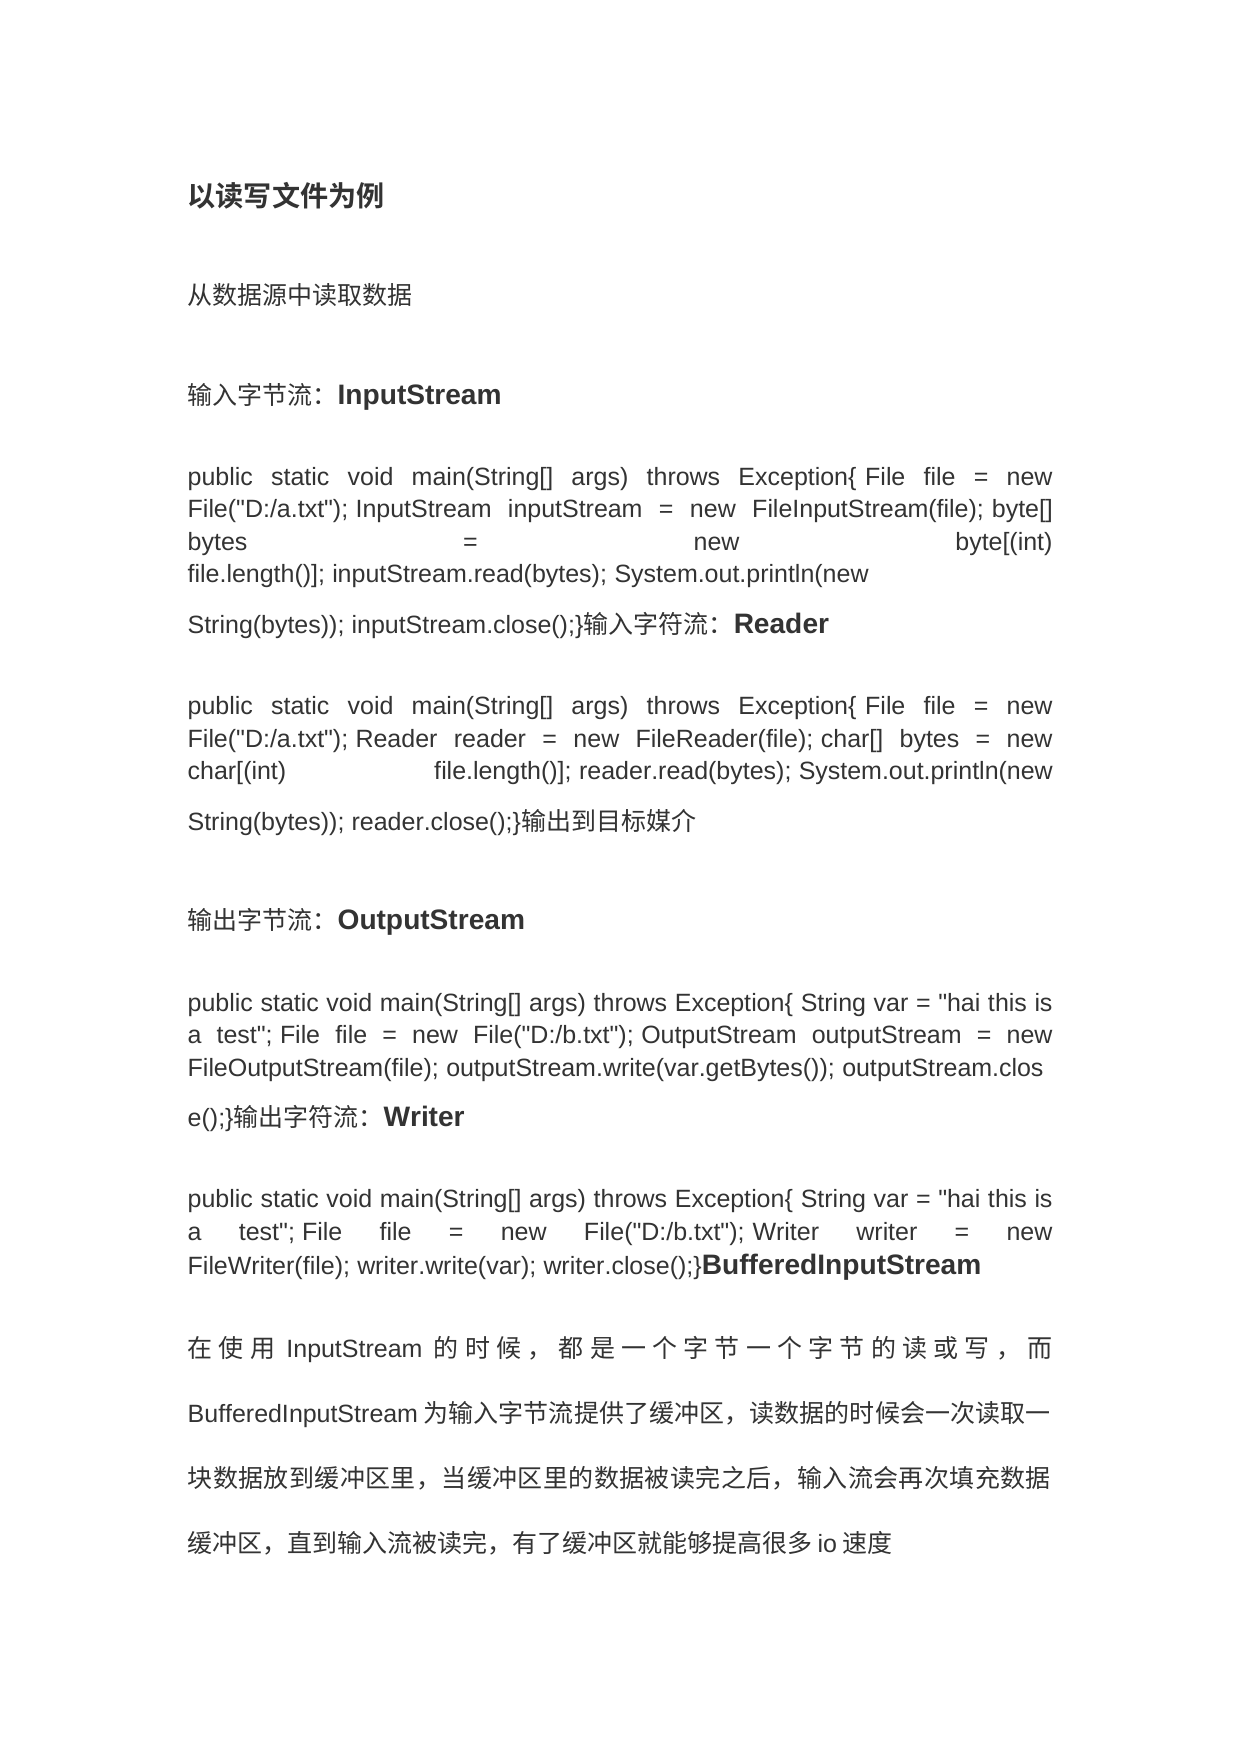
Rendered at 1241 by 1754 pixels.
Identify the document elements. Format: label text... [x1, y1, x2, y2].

text public static void main(String[] args) throws Exception{ String var = "hai this is a test"; File file = new File("D:/b.txt"); OutputStream outputStream = new FileOutputStream(file); outputStream.write(var.getBytes()); outputStream.close();}输出字符流：Writer [187, 986, 1053, 1148]
text public static void main(String[] args) throws Exception{ String var = "hai this is a test"; File file = new File("D:/b.txt"); Writer writer = new FileWriter(file); writer.write(var); writer.close();}BufferedInputStream [187, 1183, 1053, 1280]
text public static void main(String[] args) throws Exception{ File file = new File("D:/a.txt"); InputStream inputStream = new FileInputStream(file); byte[] bytes = new byte[(int) file.length()]; inputStream.read(bytes); System.out.println(new String(bytes)); inputStream.close();}输入字符流：Reader [187, 460, 1053, 655]
text 以读写文件为例 [187, 162, 1053, 227]
text 输出字节流：OutputStream [187, 886, 1053, 951]
text public static void main(String[] args) throws Exception{ File file = new File("D:/a.txt"); Reader reader = new FileReader(file); char[] bytes = new char[(int) file.length()]; reader.read(bytes); System.out.println(new String(bytes)); reader.close();}输出到目标媒介 [187, 689, 1053, 852]
text 在使用InputStream的时候，都是一个字节一个字节的读或写，而BufferedInputStream为输入字节流提供了缓冲区，读数据的时候会一次读取一块数据放到缓冲区里，当缓冲区里的数据被读完之后，输入流会再次填充数据缓冲区，直到输入流被读完，有了缓冲区就能够提高很多io速度 [187, 1314, 1053, 1574]
text 输入字节流：InputStream [187, 361, 1053, 426]
text 从数据源中读取数据 [187, 261, 1053, 326]
